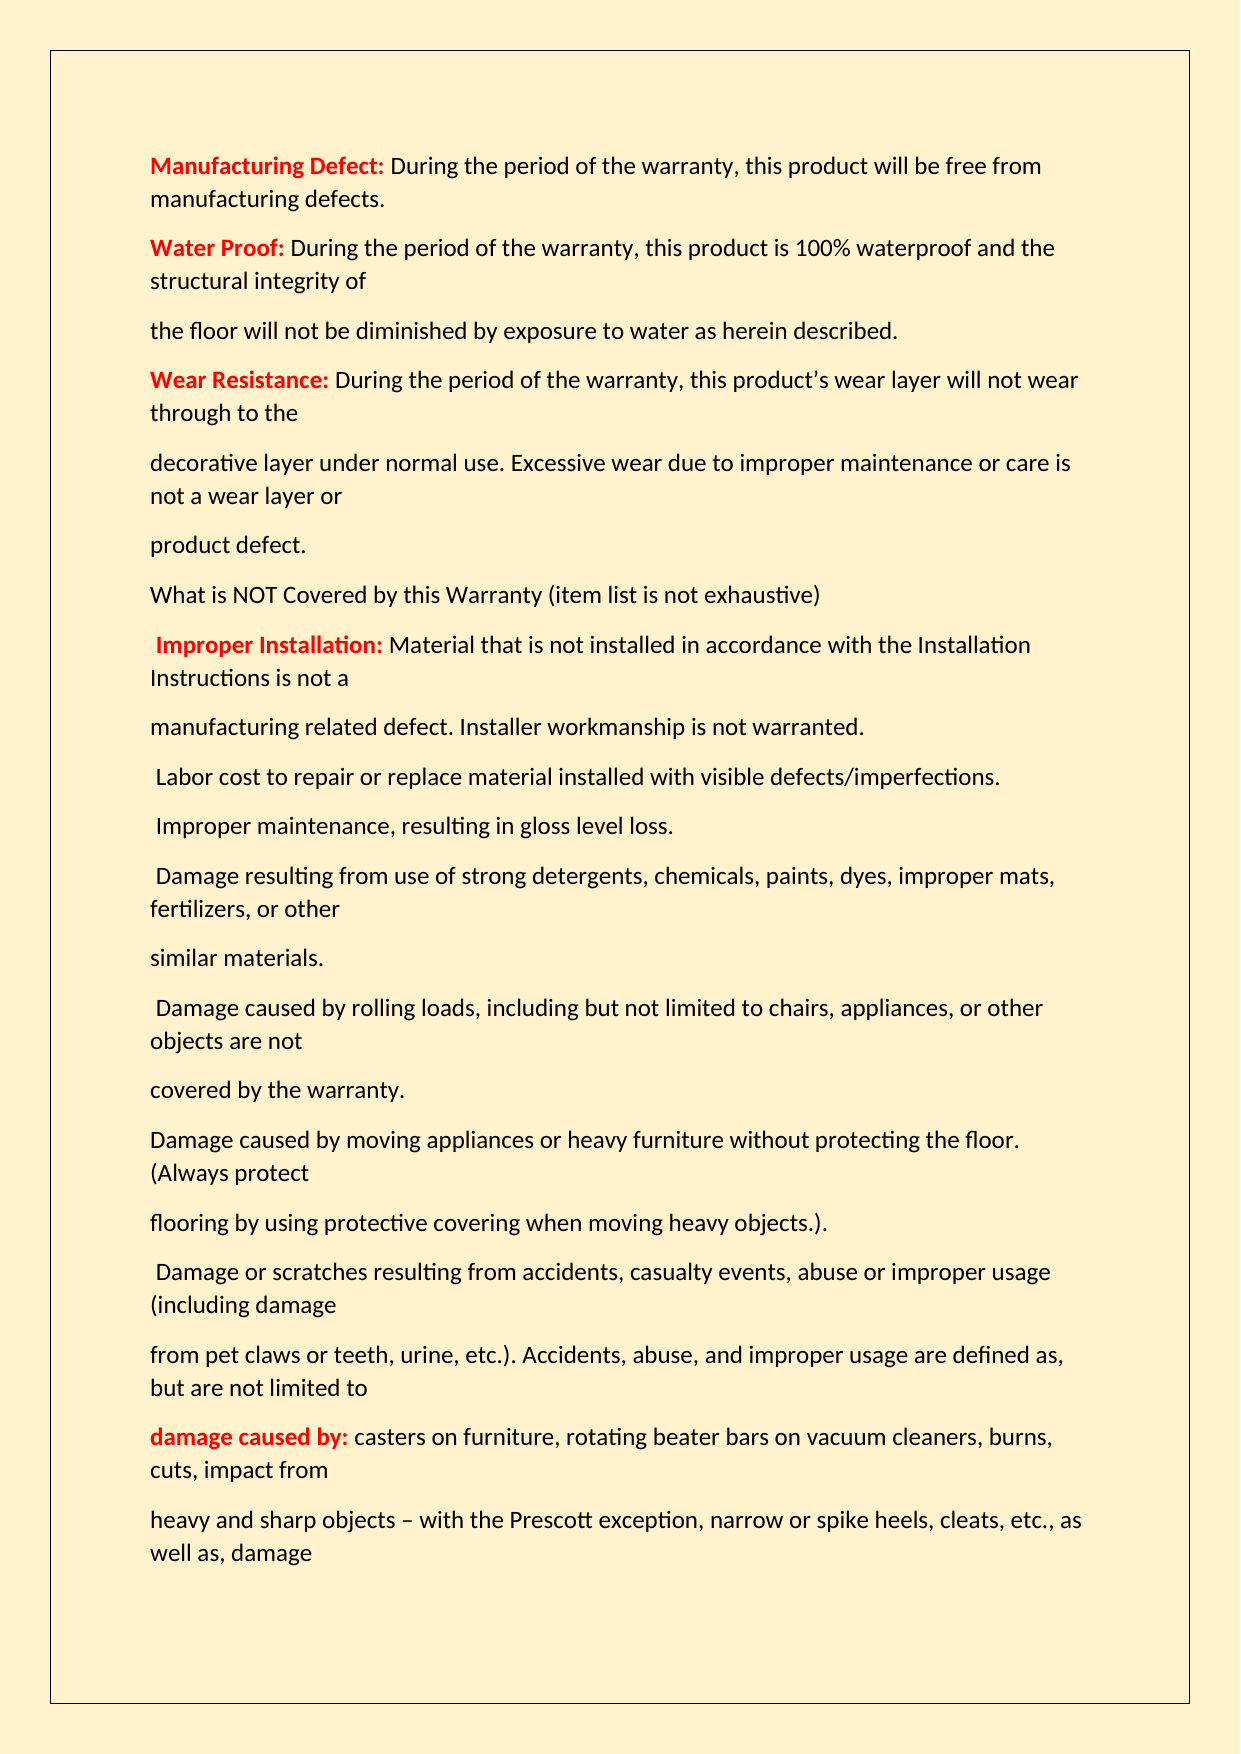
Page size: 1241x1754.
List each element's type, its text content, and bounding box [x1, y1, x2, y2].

text damage caused by: casters on furniture, rotating beater bars on vacuum cleaners, burns, cuts, impact from [150, 1421, 1090, 1485]
text decorative layer under normal use. Excessive wear due to improper maintenance or care is not a wear layer or [150, 447, 1090, 511]
text Damage resulting from use of strong detergents, chemicals, paints, dyes, improper mats, fertilizers, or other [150, 860, 1090, 923]
text manufacturing related defect. Installer workmanship is not warranted. [150, 711, 1090, 742]
text What is NOT Covered by this Warranty (item list is not exhaustive) [150, 579, 1090, 610]
text Damage or scratches resulting from accidents, casualty events, abuse or improper usage (including damage [150, 1256, 1090, 1320]
text from pet claws or teeth, urine, etc.). Accidents, abuse, and improper usage are defined as, but are not limited to [150, 1339, 1090, 1402]
text Manufacturing Defect: During the period of the warranty, this product will be free from manufacturing defects. [150, 150, 1090, 213]
text similar materials. [150, 942, 1090, 973]
text the floor will not be diminished by exposure to water as herein described. [150, 315, 1090, 346]
text Improper Installation: Material that is not installed in accordance with the Installation Instructions is not a [150, 629, 1090, 692]
text Wear Resistance: During the period of the warranty, this product’s wear layer will not wear through to the [150, 364, 1090, 428]
text Labor cost to repair or replace material installed with visible defects/imperfections. [150, 761, 1090, 791]
text Damage caused by rolling loads, including but not limited to chairs, appliances, or other objects are not [150, 992, 1090, 1056]
text Damage caused by moving appliances or heavy furniture without protecting the floor. (Always protect [150, 1124, 1090, 1188]
text Improper maintenance, resulting in gloss level loss. [150, 810, 1090, 841]
text Water Proof: During the period of the warranty, this product is 100% waterproof and the structural integrity of [150, 232, 1090, 296]
text covered by the warranty. [150, 1074, 1090, 1105]
text flooring by using protective covering when moving heavy objects.). [150, 1207, 1090, 1237]
text heavy and sharp objects – with the Prescott exception, narrow or spike heels, cleats, etc., as well as, damage [150, 1504, 1090, 1567]
text product defect. [150, 529, 1090, 560]
